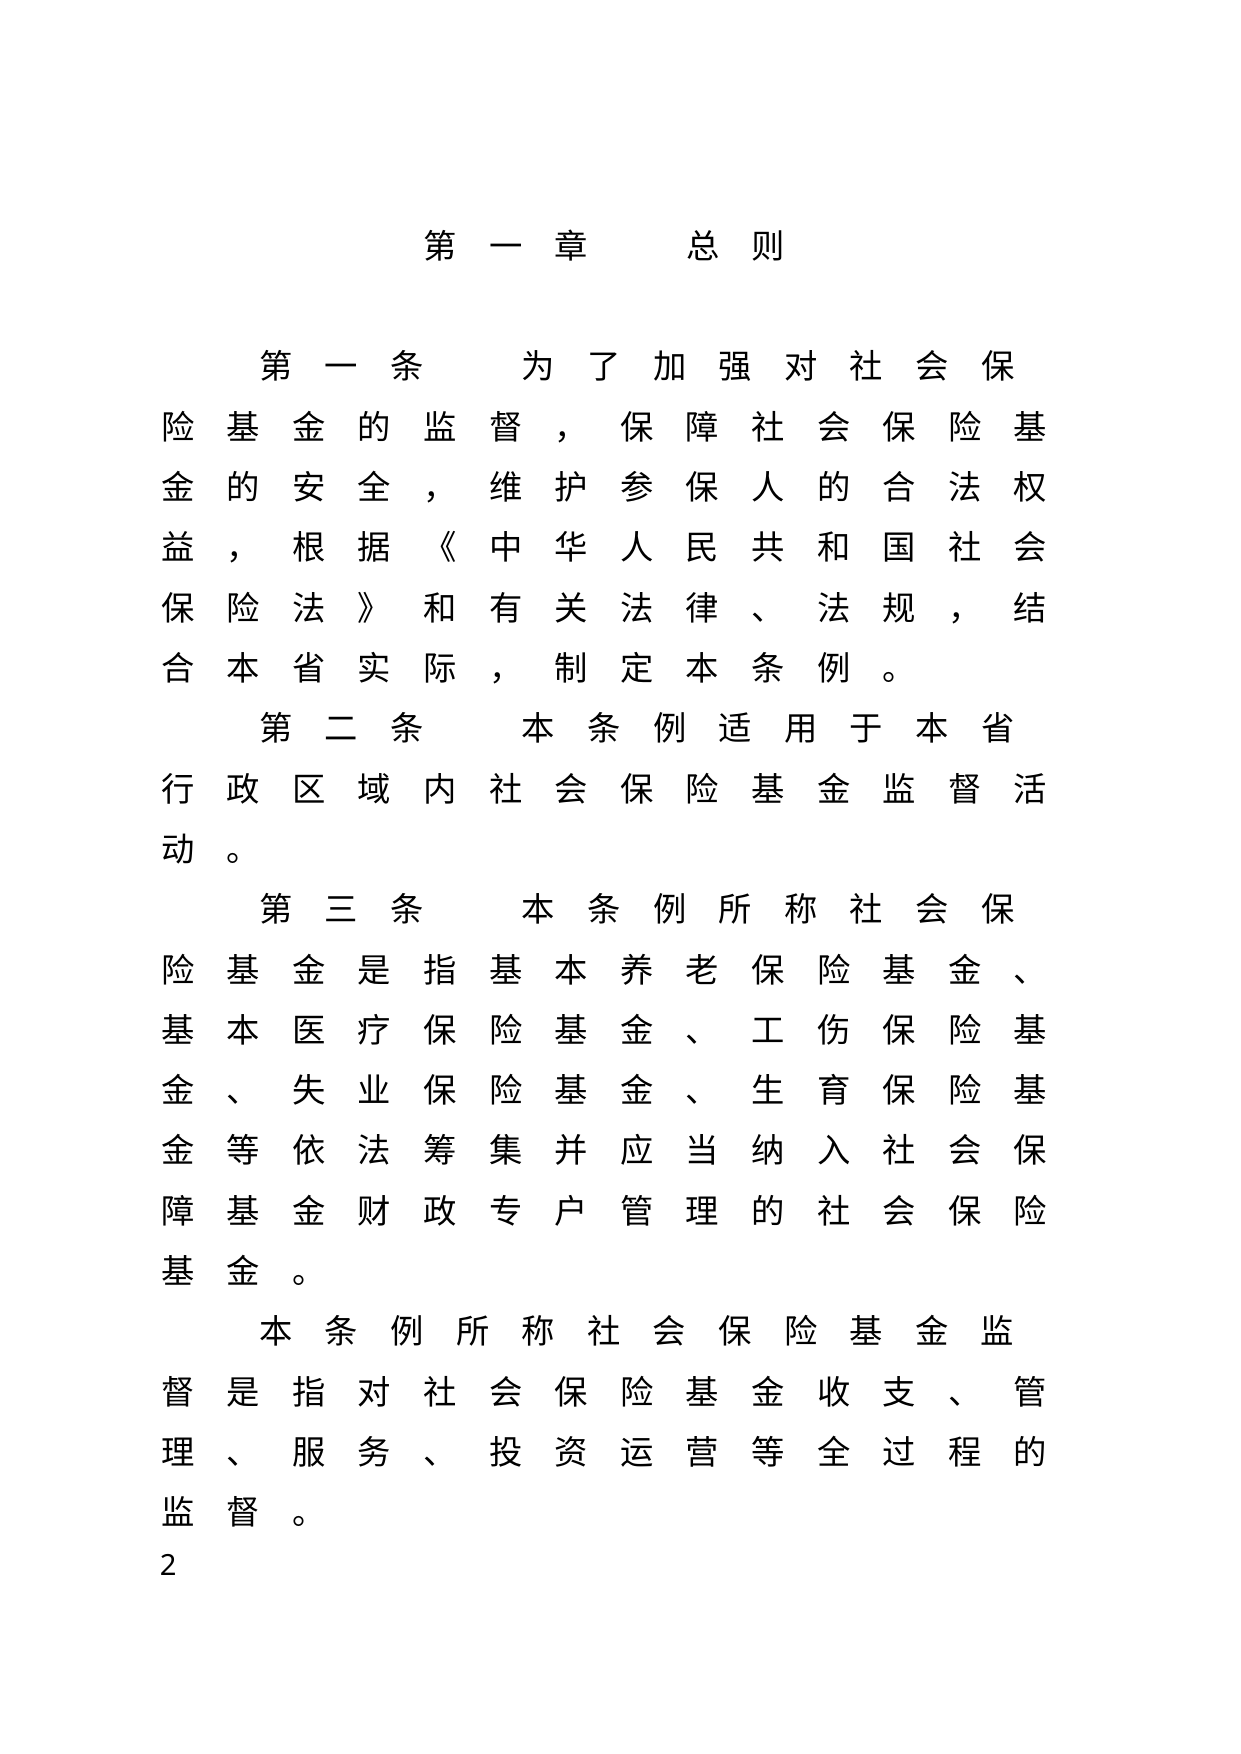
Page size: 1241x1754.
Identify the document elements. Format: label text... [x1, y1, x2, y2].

text 第三条 本条例所称社会保险基金是指基本养老保险基金、基本医疗保险基金、工伤保险基金、失业保险基金、生育保险基金等依法筹集并应当纳入社会保障基金财政专户管理的社会保险基金。 [161, 877, 1079, 1299]
text 第二条 本条例适用于本省行政区域内社会保险基金监督活动。 [161, 696, 1079, 877]
text 本条例所称社会保险基金监督是指对社会保险基金收支、管理、服务、投资运营等全过程的监督。 [161, 1299, 1079, 1540]
text 第一条 为了加强对社会保险基金的监督，保障社会保险基金的安全，维护参保人的合法权益，根据《中华人民共和国社会保险法》和有关法律、法规，结合本省实际，制定本条例。 [161, 334, 1079, 696]
text 第一章 总则 [161, 213, 1079, 274]
